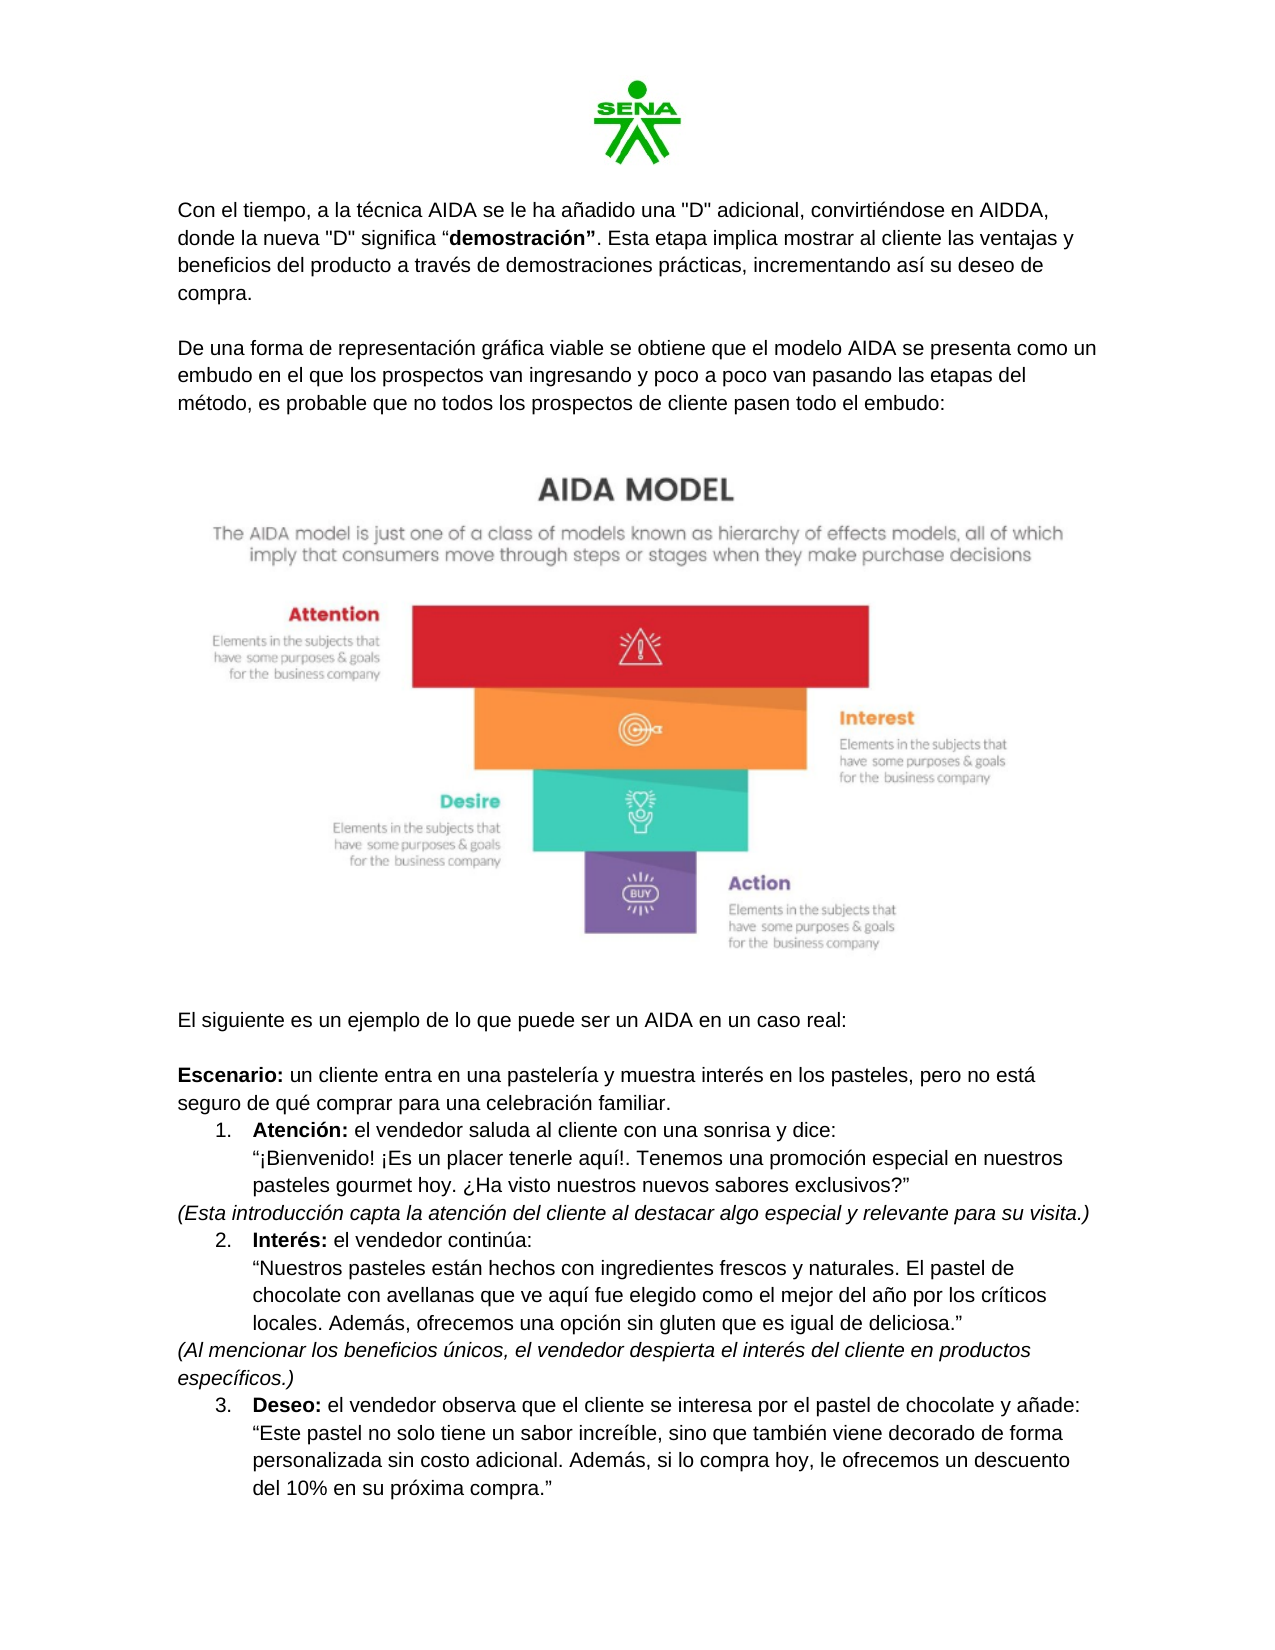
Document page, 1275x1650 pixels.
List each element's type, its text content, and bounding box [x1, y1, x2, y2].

list Interés: el vendedor continúa: “Nuestros pasteles están hechos con ingredientes frescos y naturales. El pastel de chocolate con avellanas que ve aquí fue elegido como el mejor del año por los críticos locales. Además, ofrecemos una opción sin gluten que es igual de deliciosa.” [215, 1228, 1098, 1335]
text El siguiente es un ejemplo de lo que puede ser un AIDA en un caso real: [177, 1008, 1098, 1032]
text (Esta introducción capta la atención del cliente al destacar algo especial y relevante para su visita.) [177, 1201, 1098, 1225]
text (Al mencionar los beneficios únicos, el vendedor despierta el interés del cliente en productos específicos.) [177, 1338, 1098, 1390]
list Atención: el vendedor saluda al cliente con una sonrisa y dice: “¡Bienvenido! ¡Es un placer tenerle aquí!. Tenemos una promoción especial en nuestros pasteles gourmet hoy. ¿Ha visto nuestros nuevos sabores exclusivos?” [215, 1118, 1098, 1197]
picture [588, 75, 687, 172]
picture [177, 445, 1098, 981]
list Deseo: el vendedor observa que el cliente se interesa por el pastel de chocolate y añade: “Este pastel no solo tiene un sabor increíble, sino que también viene decorado de forma personalizada sin costo adicional. Además, si lo compra hoy, le ofrecemos un descuento del 10% en su próxima compra.” [215, 1393, 1098, 1500]
text Con el tiempo, a la técnica AIDA se le ha añadido una "D" adicional, convirtiéndose en AIDDA, donde la nueva "D" significa “demostración”. Esta etapa implica mostrar al cliente las ventajas y beneficios del producto a través de demostraciones prácticas, incrementando así su deseo de compra. [177, 198, 1098, 304]
text De una forma de representación gráfica viable se obtiene que el modelo AIDA se presenta como un embudo en el que los prospectos van ingresando y poco a poco van pasando las etapas del método, es probable que no todos los prospectos de cliente pasen todo el embudo: [177, 335, 1098, 414]
text Escenario: un cliente entra en una pastelería y muestra interés en los pasteles, pero no está seguro de qué comprar para una celebración familiar. [177, 1063, 1098, 1115]
